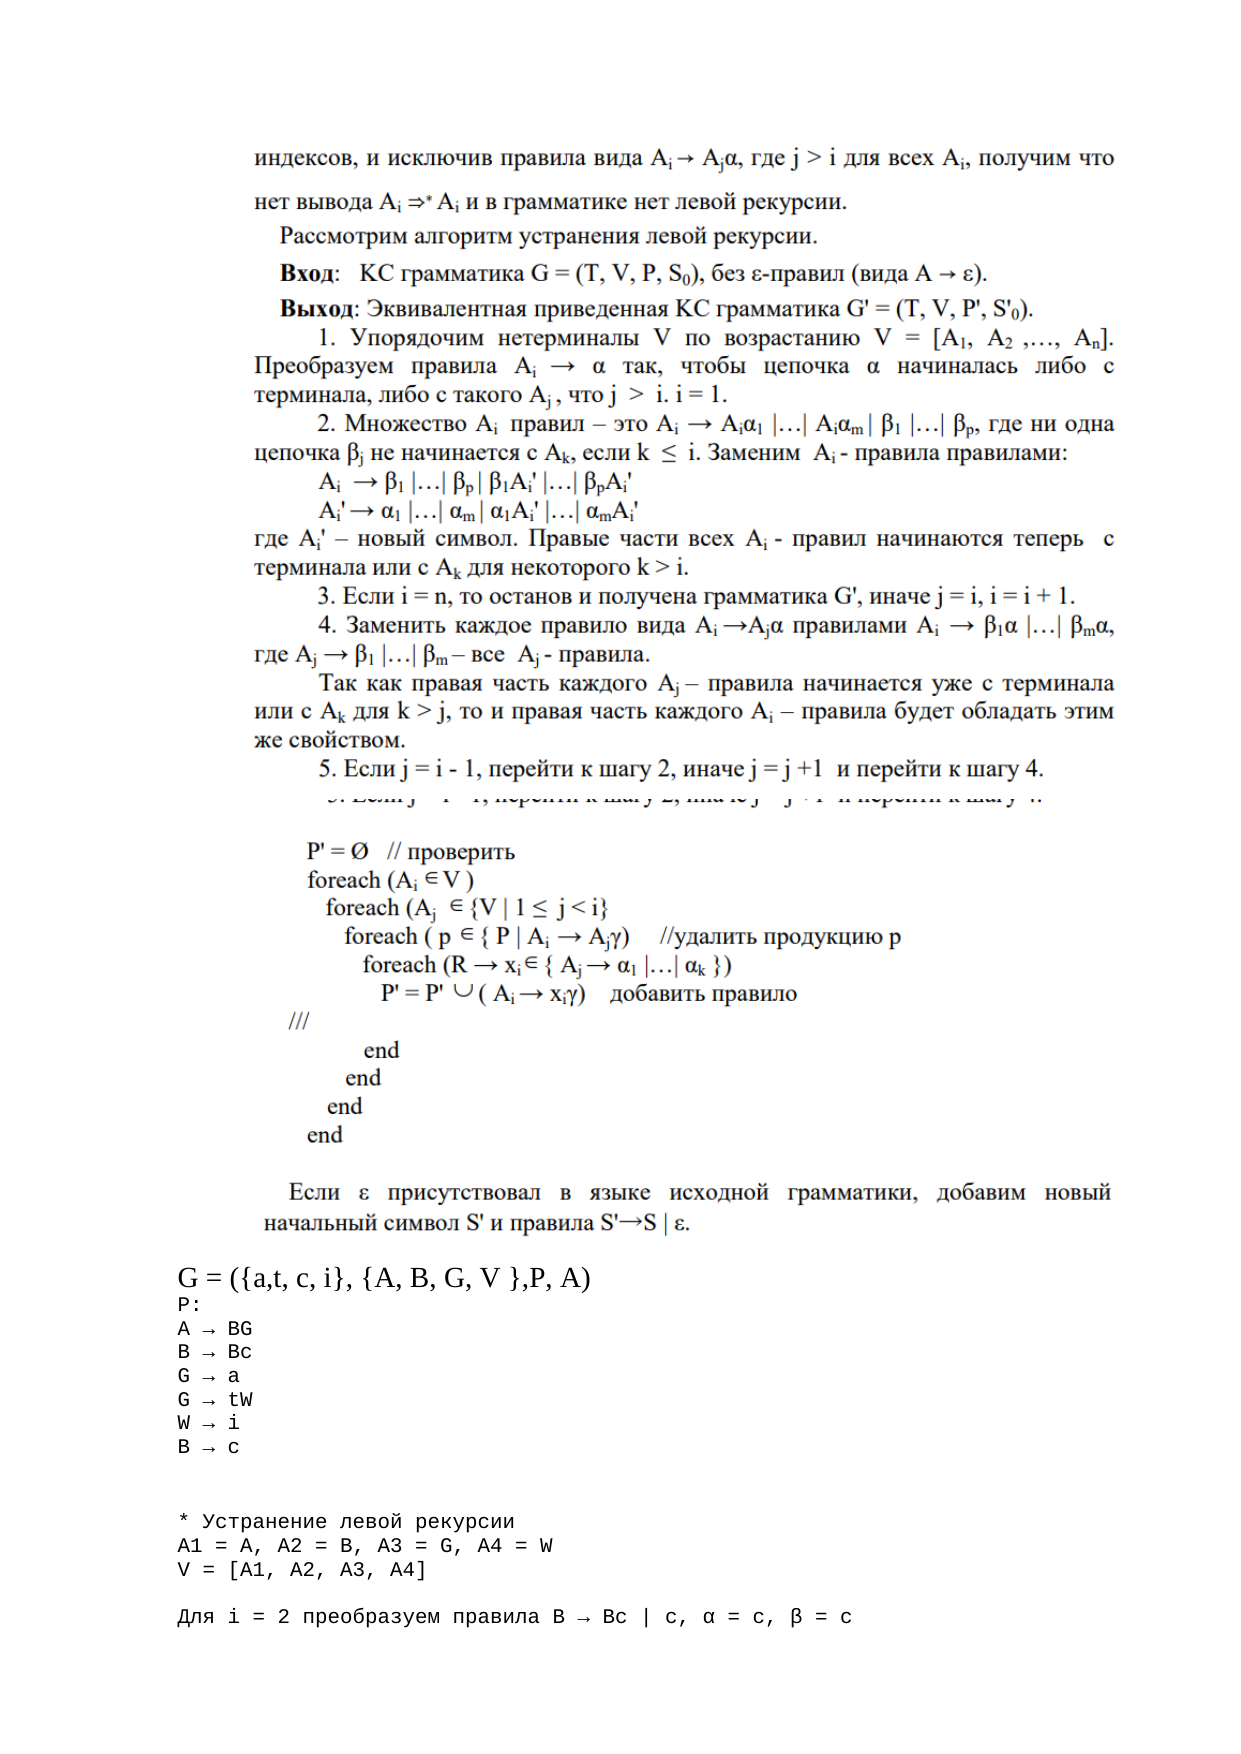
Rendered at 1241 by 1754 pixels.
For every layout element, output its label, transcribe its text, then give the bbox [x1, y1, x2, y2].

text A1 = A, A2 = B, A3 = G, A4 = W [177, 1535, 1152, 1558]
text Для i = 2 преобразуем правила B → Bc | c, α = c, β = c [177, 1606, 1152, 1629]
text G → tW [177, 1389, 1152, 1412]
picture [177, 118, 1152, 1261]
text W → i [177, 1412, 1152, 1436]
text B → Bc [177, 1341, 1152, 1365]
text A → BG [177, 1318, 1152, 1341]
text G = ({a,t, c, i}, {A, B, G, V },P, A) [177, 1261, 1152, 1294]
text * Устранение левой рекурсии [177, 1511, 1152, 1535]
text P: [177, 1294, 1152, 1318]
text B → c [177, 1436, 1152, 1459]
text G → a [177, 1365, 1152, 1389]
text V = [A1, A2, A3, A4] [177, 1558, 1152, 1582]
